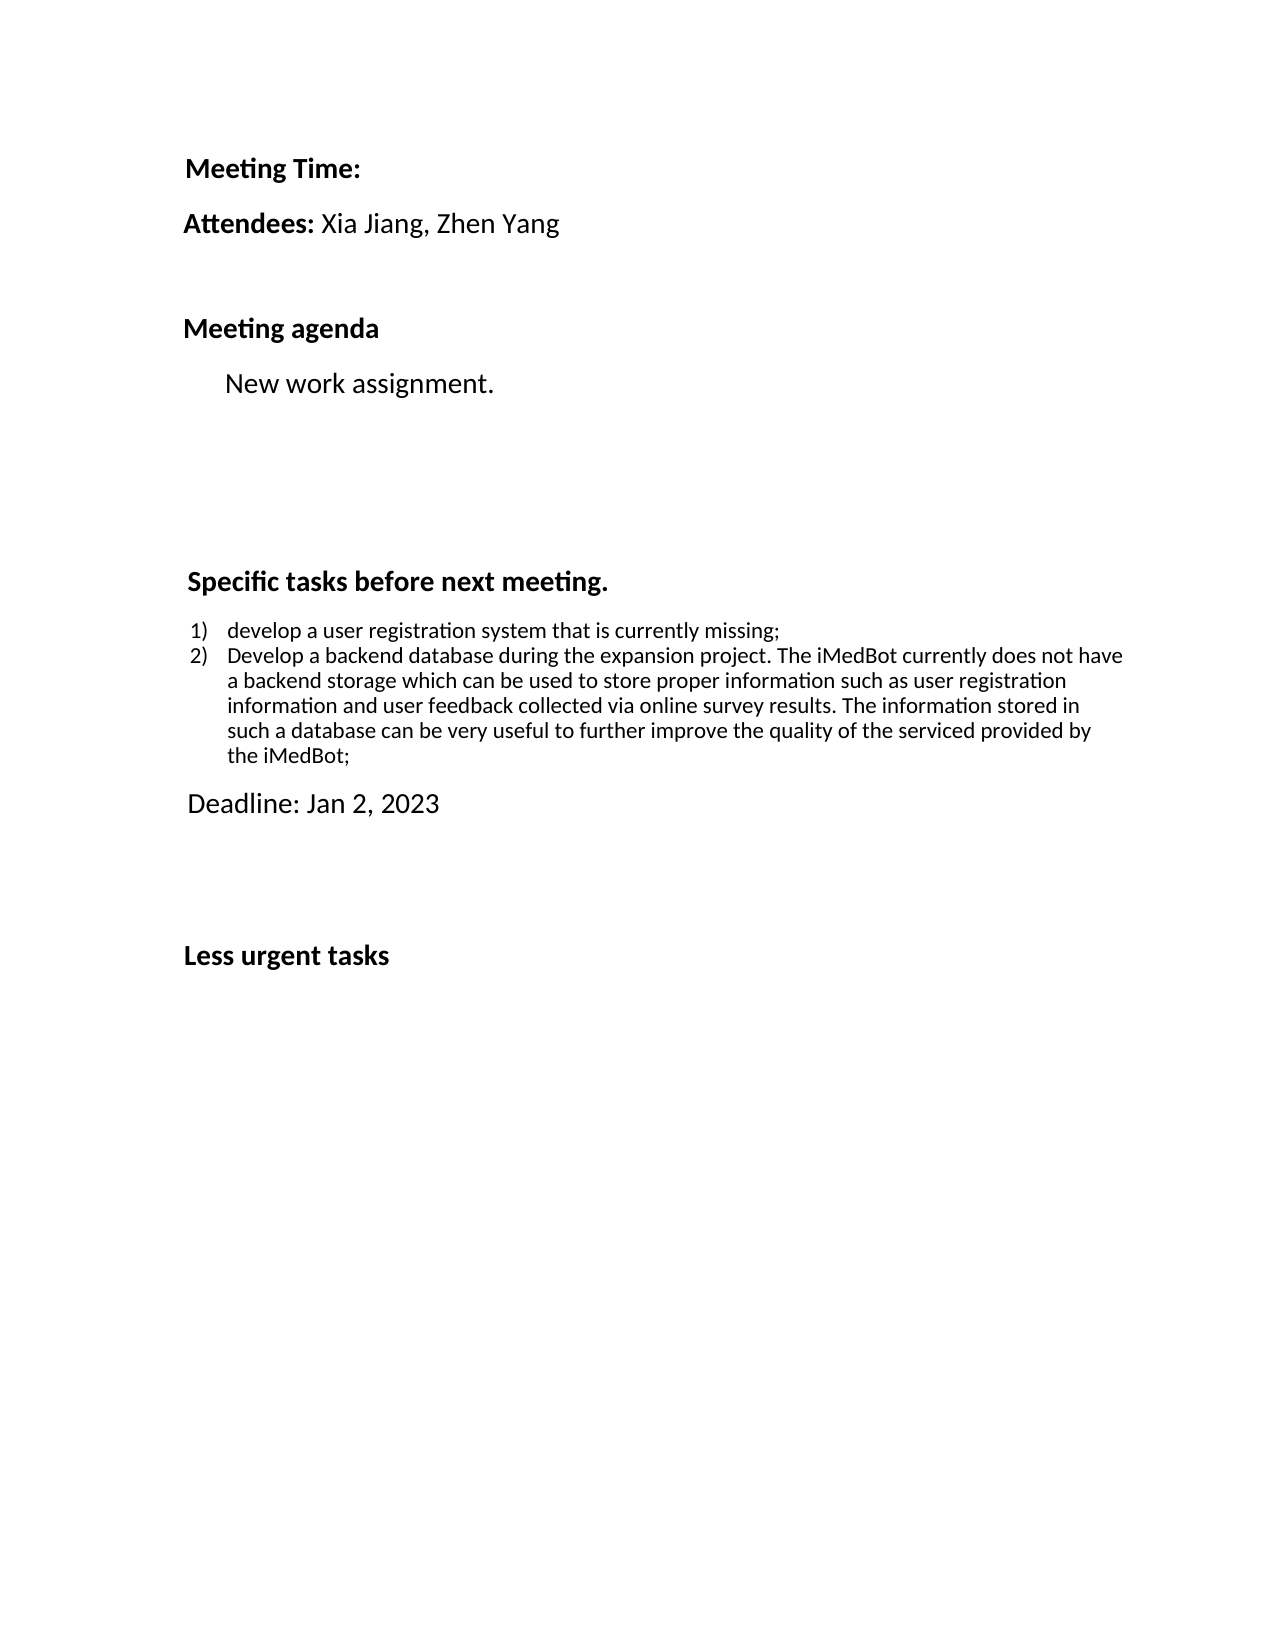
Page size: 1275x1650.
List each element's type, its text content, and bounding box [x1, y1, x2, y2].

text Less urgent tasks [150, 937, 1125, 972]
list Develop a backend database during the expansion project. The iMedBot currently does not have a backend storage which can be used to store proper information such as user registration information and user feedback collected via online survey results. The information stored in such a database can be very useful to further improve the quality of the serviced provided by the iMedBot; [189, 643, 1125, 768]
text Specific tasks before next meeting. [187, 563, 1125, 599]
text Attendees: Xia Jiang, Zhen Yang [150, 205, 1125, 241]
text Meeting Time: [150, 150, 1125, 186]
text Deadline: Jan 2, 2023 [187, 785, 1125, 821]
list New work assignment. [225, 365, 1125, 401]
text Meeting agenda [150, 310, 1125, 345]
list develop a user registration system that is currently missing; [189, 618, 1125, 643]
